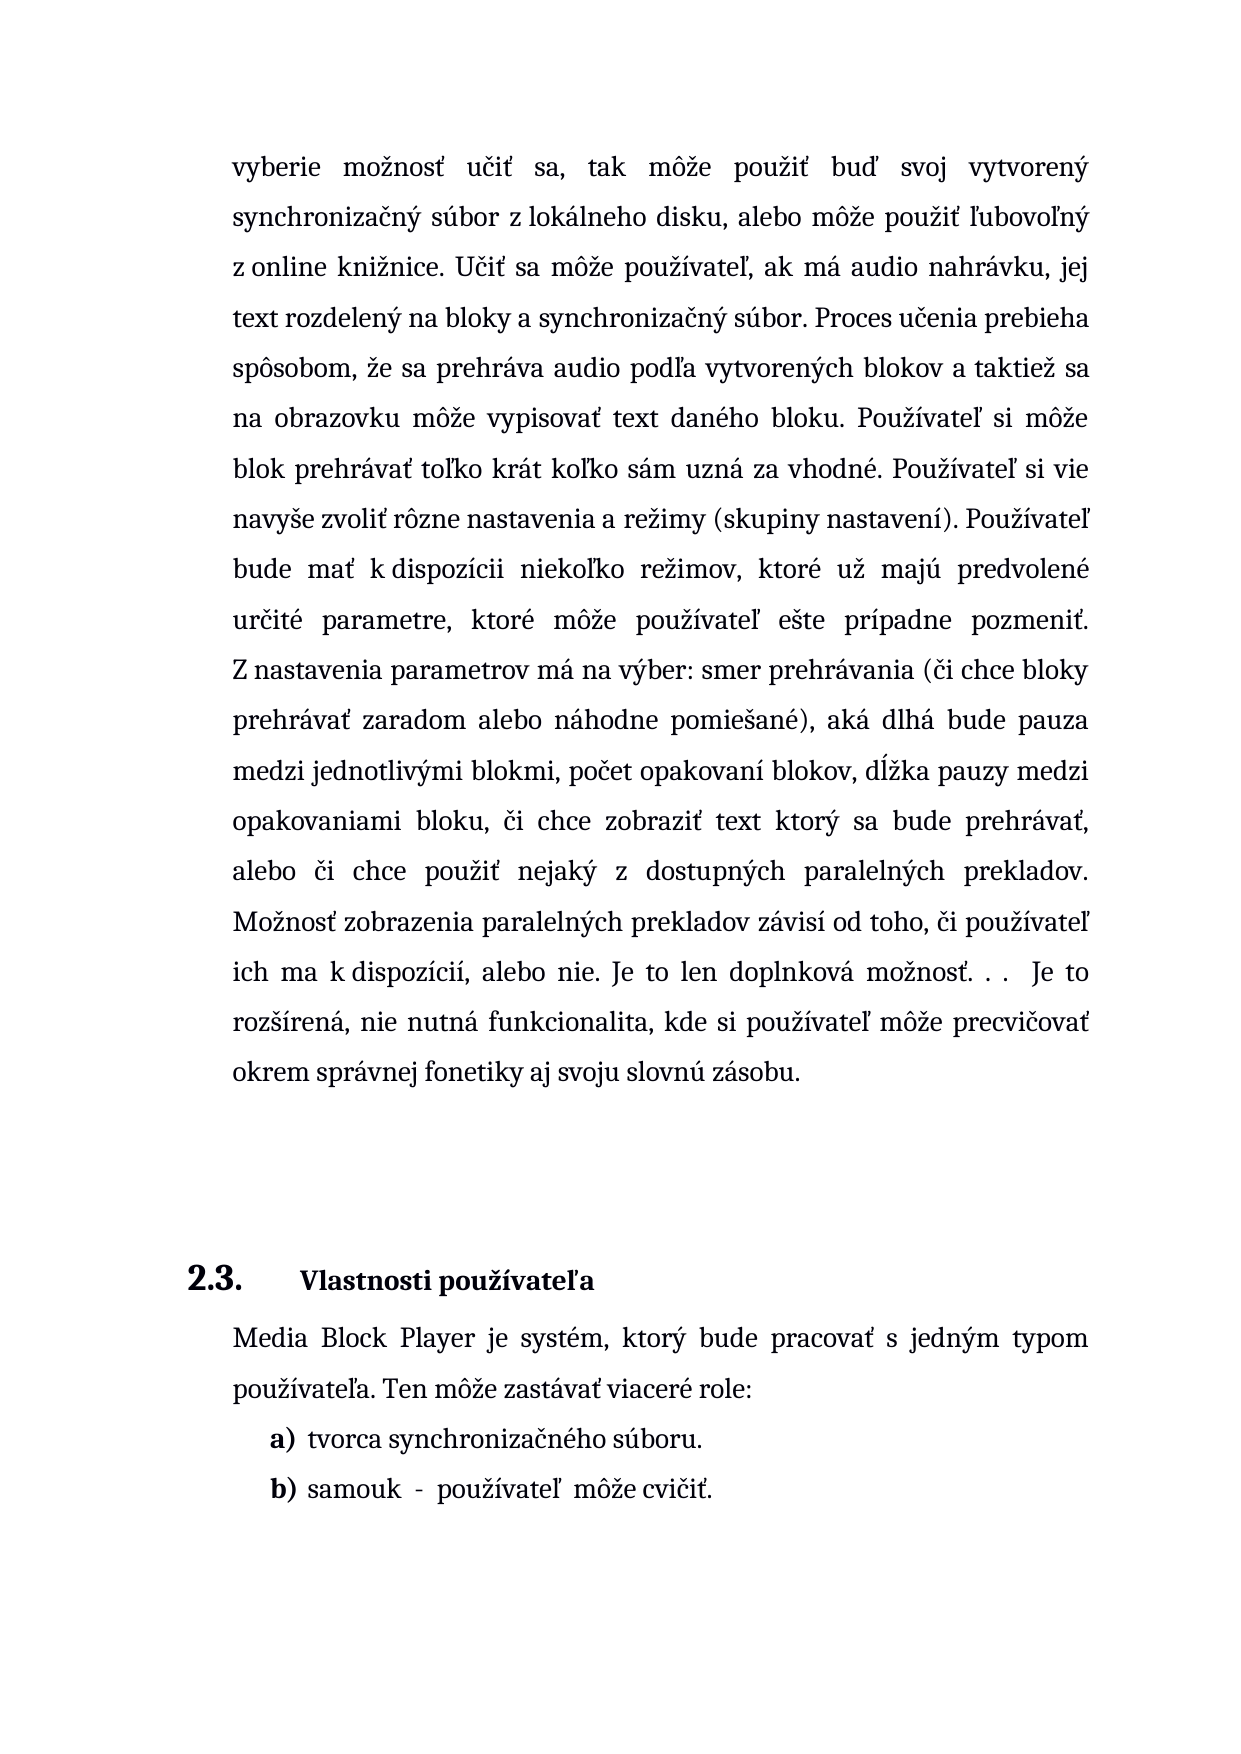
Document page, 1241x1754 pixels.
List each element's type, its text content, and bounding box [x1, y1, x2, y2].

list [232, 150, 1090, 1089]
list Vlastnosti používateľa [187, 1257, 1090, 1300]
list Media Block Player je systém, ktorý bude pracovať s jedným typom používateľa. Ten môže zastávať viaceré role: [232, 1322, 1090, 1405]
list samouk - používateľ môže cvičiť. [270, 1472, 1090, 1506]
list tvorca synchronizačného súboru. [270, 1422, 1090, 1456]
